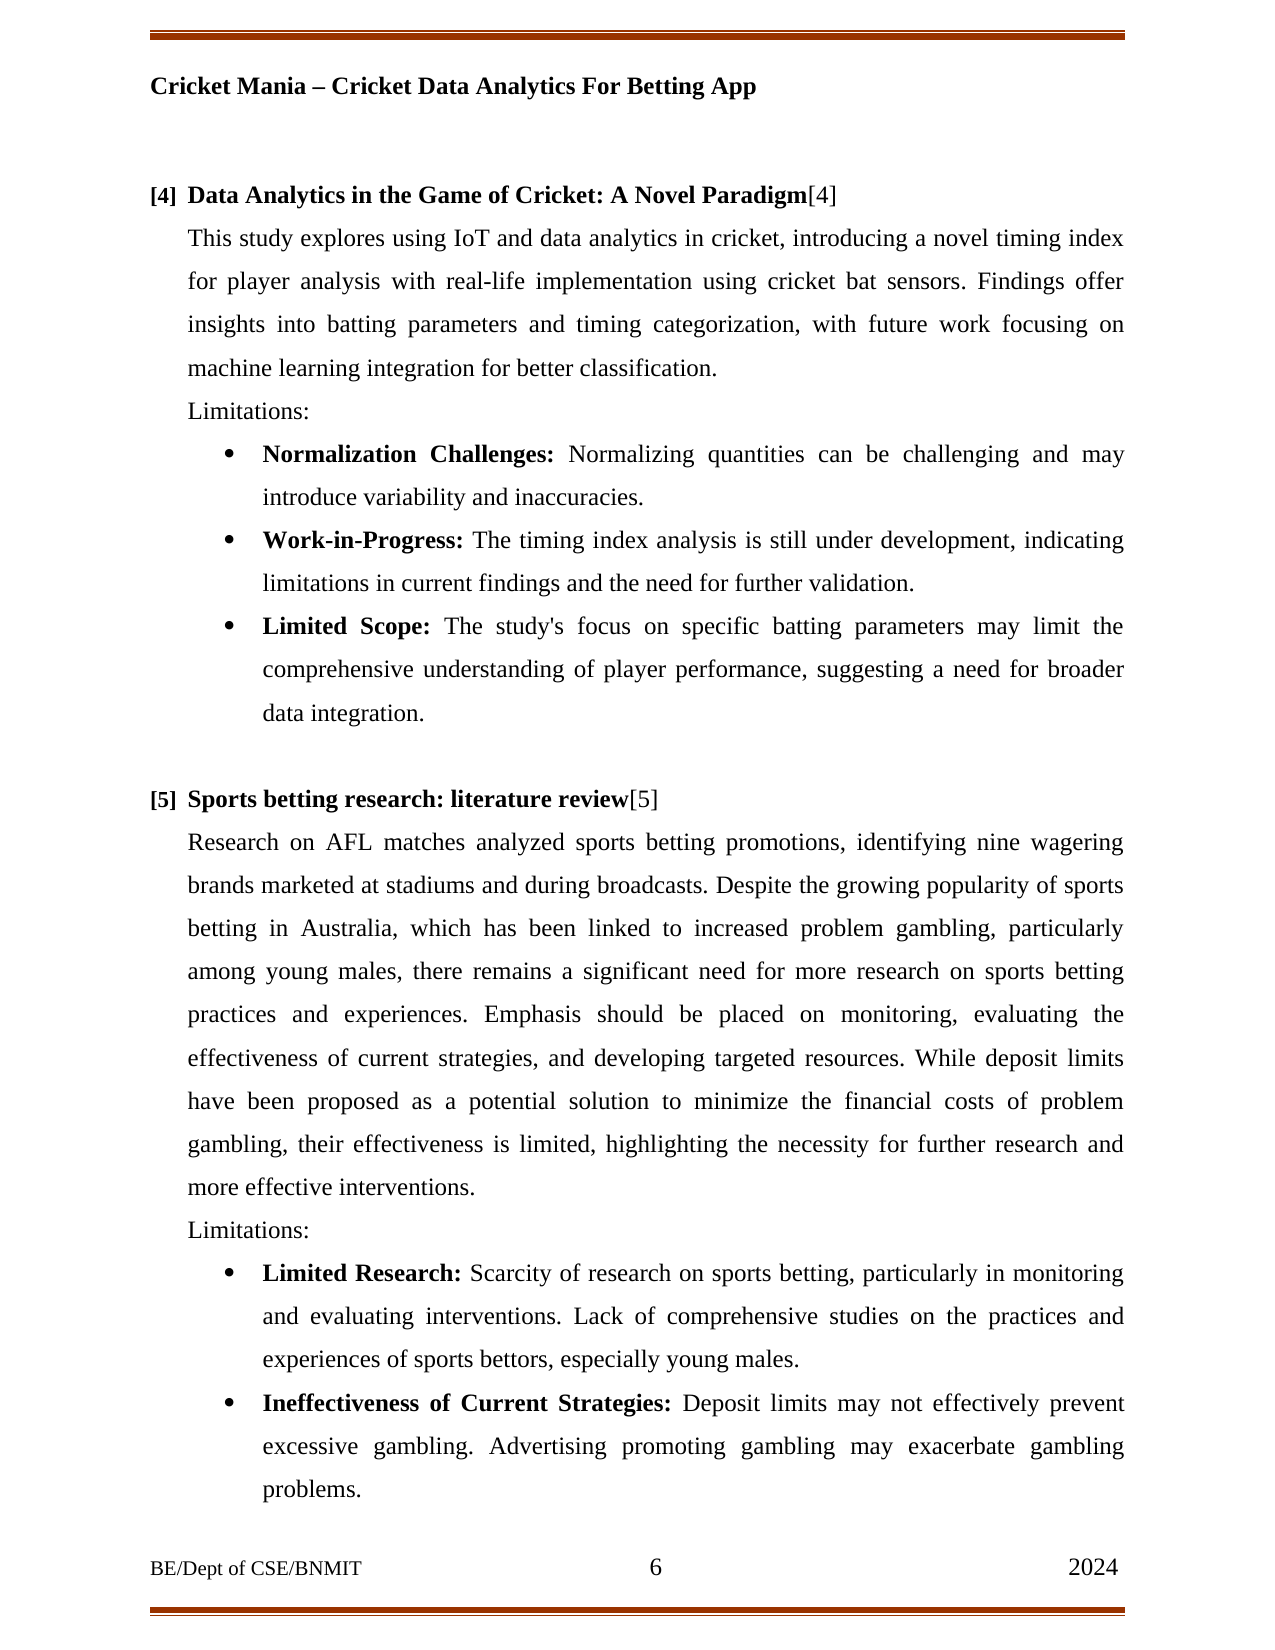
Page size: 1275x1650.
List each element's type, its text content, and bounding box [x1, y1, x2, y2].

list Ineffectiveness of Current Strategies: Deposit limits may not effectively prevent excessive gambling. Advertising promoting gambling may exacerbate gambling problems. [225, 1388, 1125, 1503]
list Data Analytics in the Game of Cricket: A Novel Paradigm [150, 180, 1125, 209]
list Normalization Challenges: Normalizing quantities can be challenging and may introduce variability and inaccuracies. [225, 439, 1125, 511]
list Sports betting research: literature review [150, 784, 1125, 813]
list This study explores using IoT and data analytics in cricket, introducing a novel timing index for player analysis with real-life implementation using cricket bat sensors. Findings offer insights into batting parameters and timing categorization, with future work focusing on machine learning integration for better classification. [187, 223, 1125, 381]
list Research on AFL matches analyzed sports betting promotions, identifying nine wagering brands marketed at stadiums and during broadcasts. Despite the growing popularity of sports betting in Australia, which has been linked to increased problem gambling, particularly among young males, there remains a significant need for more research on sports betting practices and experiences. Emphasis should be placed on monitoring, evaluating the effectiveness of current strategies, and developing targeted resources. While deposit limits have been proposed as a potential solution to minimize the financial costs of problem gambling, their effectiveness is limited, highlighting the necessity for further research and more effective interventions. [187, 827, 1125, 1201]
list Work-in-Progress: The timing index analysis is still under development, indicating limitations in current findings and the need for further validation. [225, 525, 1125, 597]
list Limitations: [187, 396, 1125, 424]
list Limited Research: Scarcity of research on sports betting, particularly in monitoring and evaluating interventions. Lack of comprehensive studies on the practices and experiences of sports bettors, especially young males. [225, 1258, 1125, 1373]
list Limitations: [187, 1215, 1125, 1244]
list Limited Scope: The study's focus on specific batting parameters may limit the comprehensive understanding of player performance, suggesting a need for broader data integration. [225, 611, 1125, 726]
